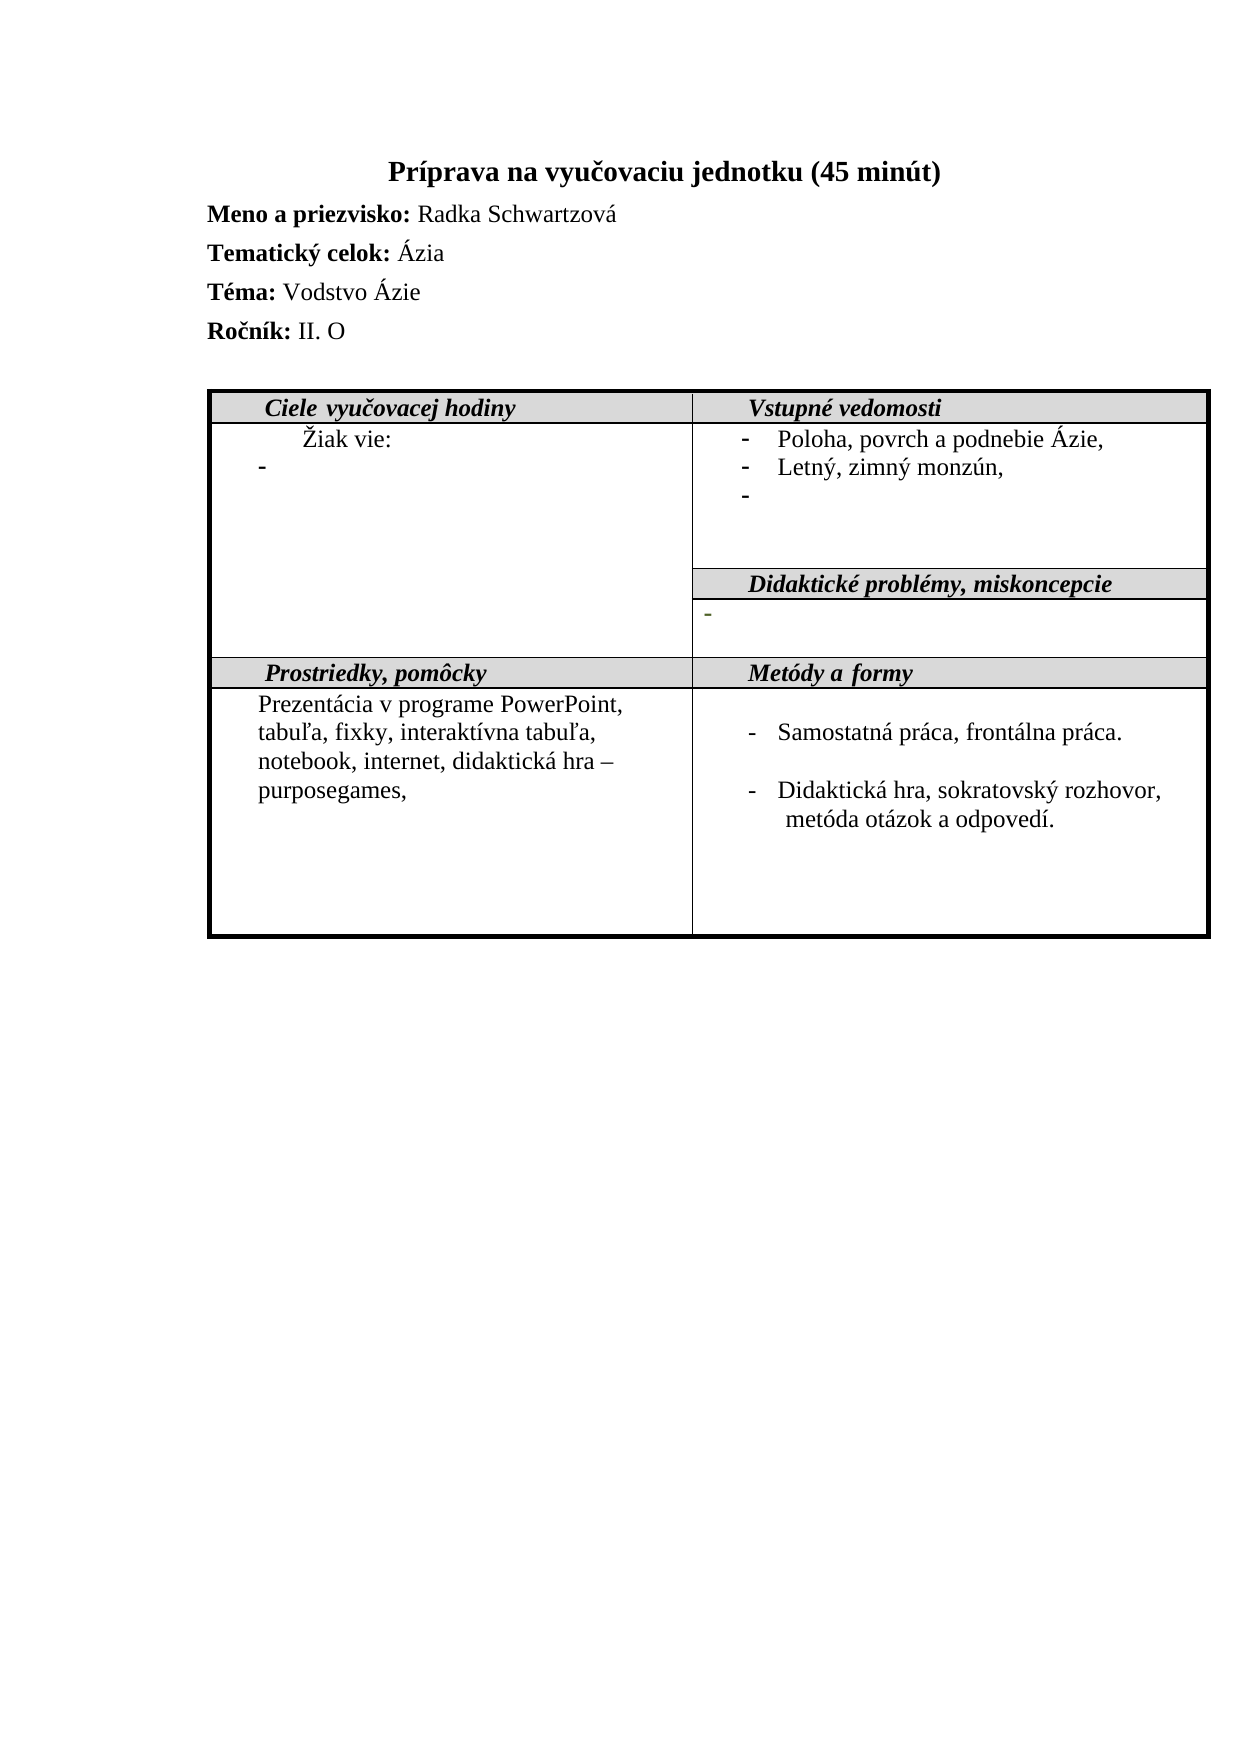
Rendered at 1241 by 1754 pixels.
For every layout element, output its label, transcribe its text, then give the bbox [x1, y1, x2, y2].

text Tematický celok: Ázia [207, 238, 1122, 267]
table_cell Samostatná práca, frontálna práca. Didaktická hra, sokratovský rozhovor, metóda otázok a odpovedí. [693, 689, 1206, 934]
text Téma: Vodstvo Ázie [207, 277, 1122, 306]
table_cell Prostriedky, pomôcky [212, 658, 692, 687]
text Príprava na vyučovaciu jednotku (45 minút) [207, 154, 1122, 187]
table_cell Metódy a formy [693, 658, 1206, 687]
table_cell Poloha, povrch a podnebie Ázie, Letný, zimný monzún, [693, 424, 1206, 567]
table_cell Didaktické problémy, miskoncepcie [693, 569, 1206, 598]
table_cell Prezentácia v programe PowerPoint, tabuľa, fixky, interaktívna tabuľa, notebook, internet, didaktická hra – purposegames, [212, 689, 692, 934]
table_header Ciele vyučovacej hodiny [212, 393, 692, 422]
table_cell [693, 600, 1206, 657]
table_cell Žiak vie: [212, 424, 692, 657]
table_header Vstupné vedomosti [693, 393, 1206, 422]
text Ročník: II. O [207, 316, 1122, 345]
text Meno a priezvisko: Radka Schwartzová [207, 199, 1122, 227]
